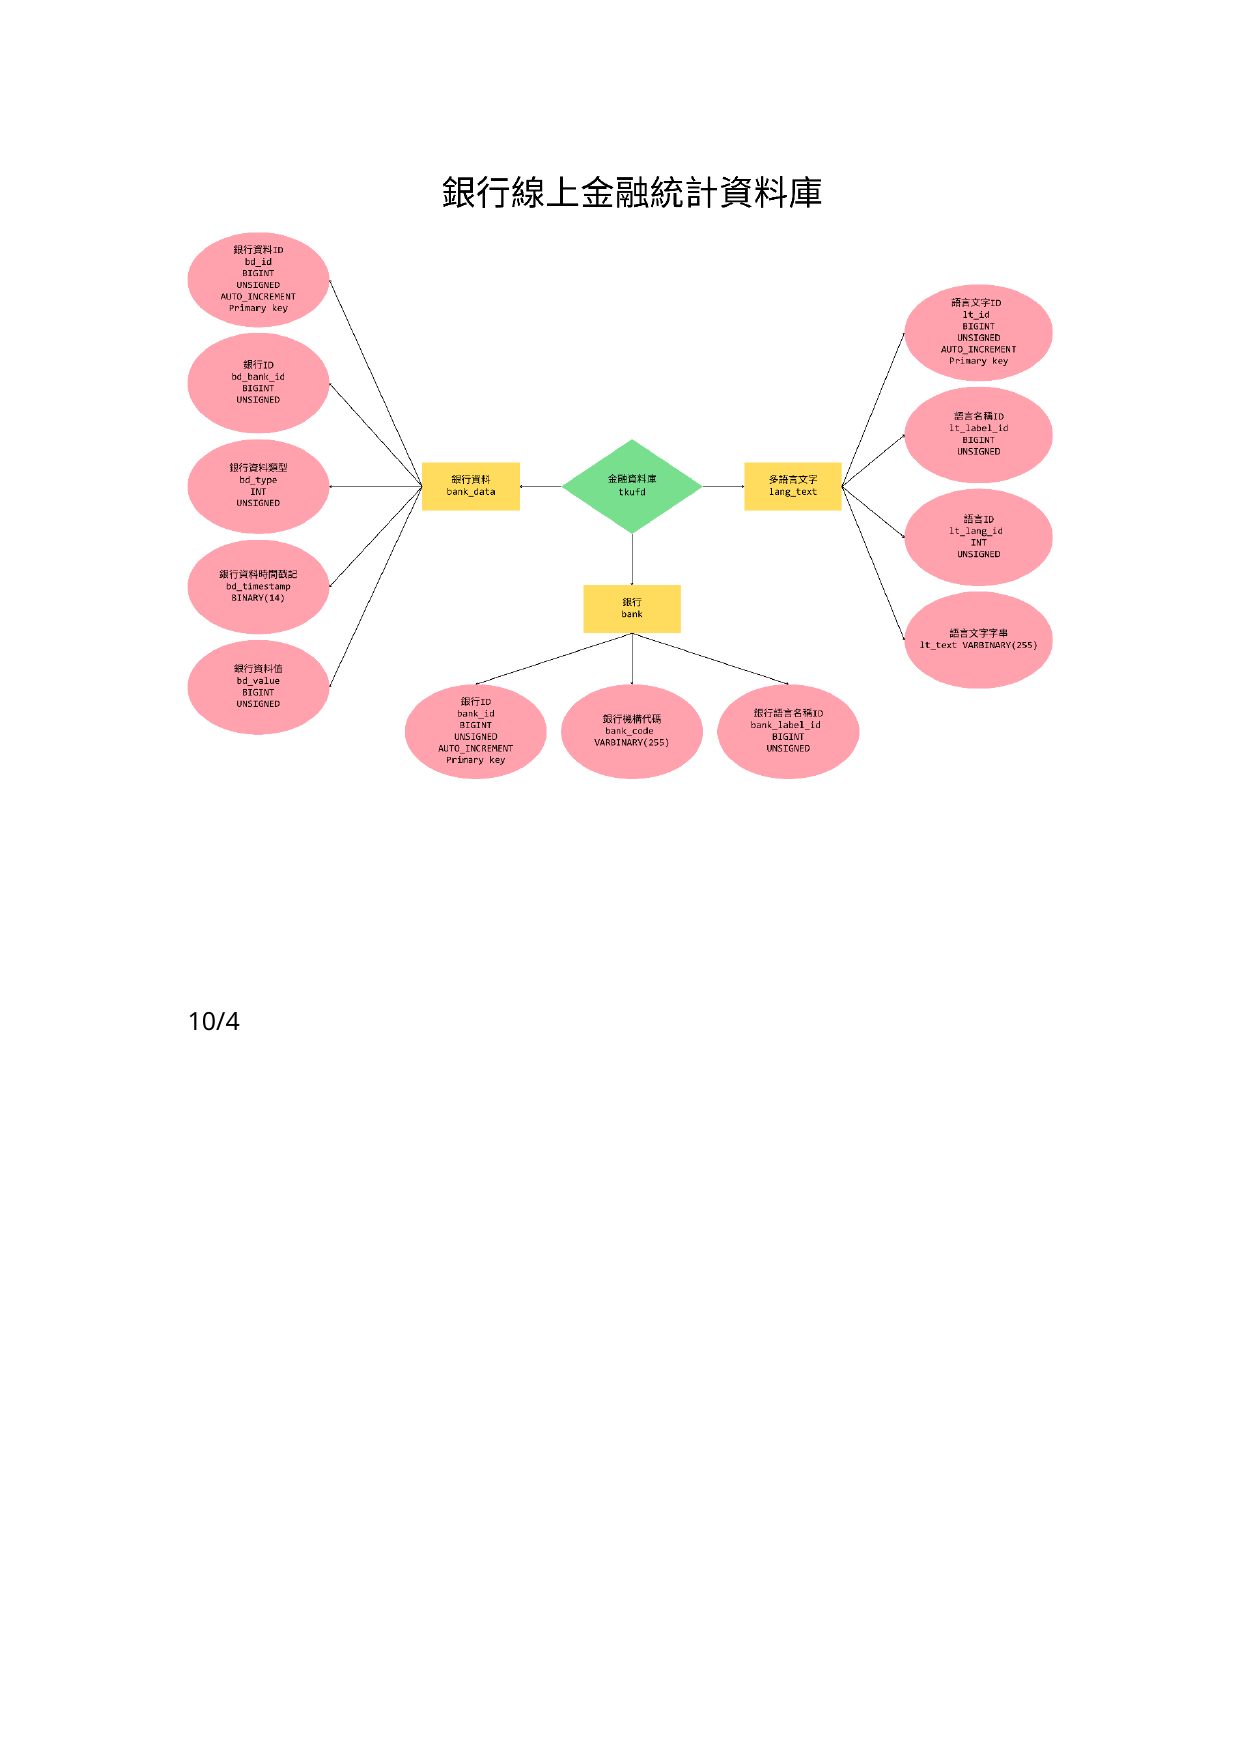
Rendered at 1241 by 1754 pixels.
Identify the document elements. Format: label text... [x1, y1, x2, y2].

text 10/4 [187, 1002, 1053, 1039]
picture [187, 164, 1053, 779]
